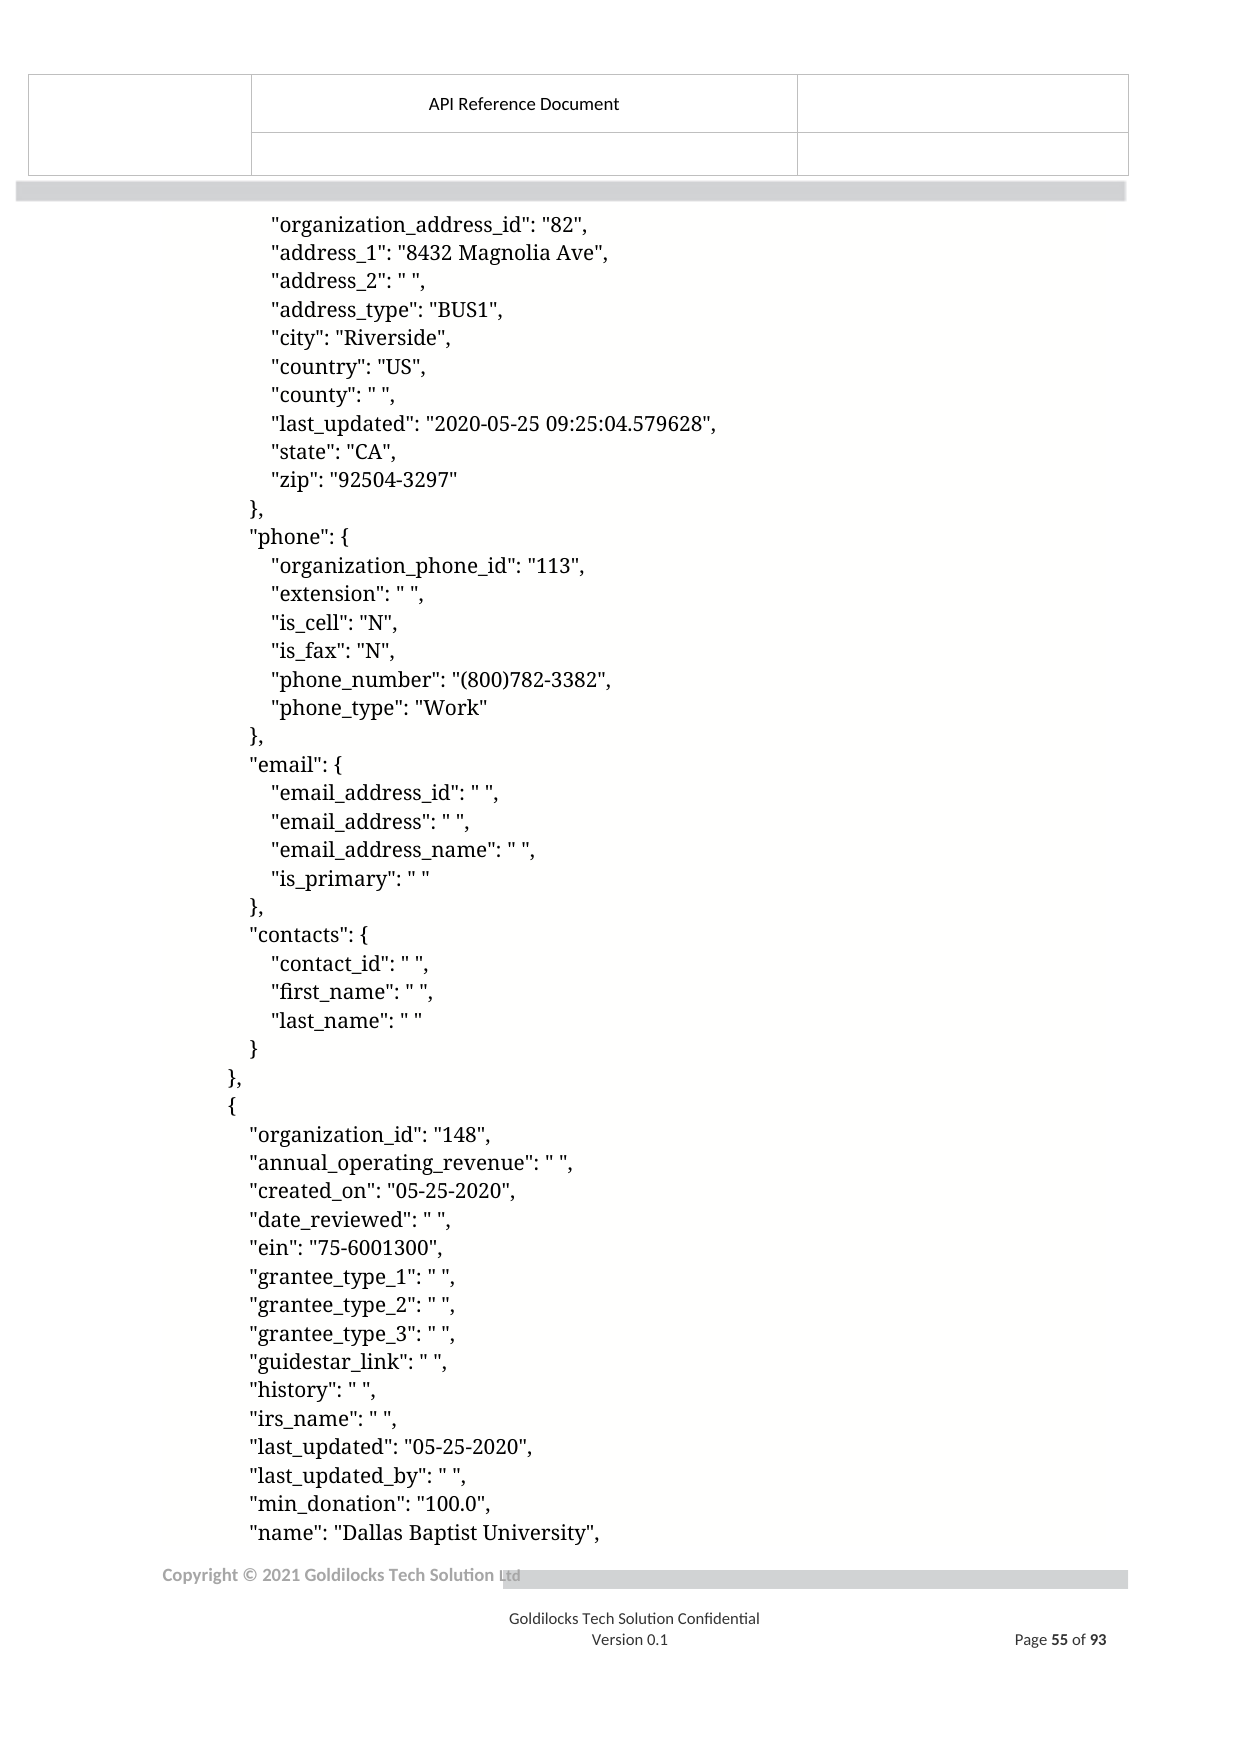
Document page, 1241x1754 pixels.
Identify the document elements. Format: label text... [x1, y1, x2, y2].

text { [162, 1091, 1106, 1120]
text "is_cell": "N", [162, 608, 1106, 636]
text "is_fax": "N", [162, 636, 1106, 665]
text "date_reviewed": " ", [162, 1205, 1106, 1233]
text "city": "Riverside", [162, 323, 1106, 352]
text "name": "Dallas Baptist University", [162, 1518, 1106, 1546]
text "phone_type": "Work" [162, 693, 1106, 722]
text "history": " ", [162, 1376, 1106, 1404]
text "last_updated_by": " ", [162, 1461, 1106, 1489]
text "organization_address_id": "82", [162, 210, 1106, 238]
text "extension": " ", [162, 579, 1106, 608]
picture [15, 179, 1129, 203]
text }, [162, 722, 1106, 750]
text "contacts": { [162, 921, 1106, 949]
text "phone": { [162, 522, 1106, 551]
text "annual_operating_revenue": " ", [162, 1148, 1106, 1177]
text "phone_number": "(800)782-3382", [162, 665, 1106, 693]
text "country": "US", [162, 352, 1106, 380]
picture [503, 1570, 1129, 1589]
text "is_primary": " " [162, 864, 1106, 892]
text "first_name": " ", [162, 977, 1106, 1006]
text "email": { [162, 750, 1106, 778]
text "county": " ", [162, 380, 1106, 409]
text }, [162, 1063, 1106, 1091]
text "address_1": "8432 Magnolia Ave", [162, 238, 1106, 267]
text "grantee_type_2": " ", [162, 1290, 1106, 1319]
text "zip": "92504-3297" [162, 466, 1106, 494]
text "email_address_name": " ", [162, 835, 1106, 864]
text "email_address_id": " ", [162, 778, 1106, 807]
text "last_updated": "2020-05-25 09:25:04.579628", [162, 409, 1106, 437]
text }, [162, 892, 1106, 921]
text "address_type": "BUS1", [162, 295, 1106, 323]
text "grantee_type_1": " ", [162, 1262, 1106, 1290]
text } [162, 1034, 1106, 1063]
text }, [162, 494, 1106, 522]
text "grantee_type_3": " ", [162, 1319, 1106, 1347]
text "organization_phone_id": "113", [162, 551, 1106, 579]
text "last_name": " " [162, 1006, 1106, 1034]
text "created_on": "05-25-2020", [162, 1177, 1106, 1205]
text "contact_id": " ", [162, 949, 1106, 977]
text "address_2": " ", [162, 267, 1106, 295]
text "organization_id": "148", [162, 1120, 1106, 1148]
text "guidestar_link": " ", [162, 1347, 1106, 1376]
text "last_updated": "05-25-2020", [162, 1432, 1106, 1461]
text "email_address": " ", [162, 807, 1106, 835]
text "ein": "75-6001300", [162, 1233, 1106, 1262]
text "irs_name": " ", [162, 1404, 1106, 1432]
text "state": "CA", [162, 437, 1106, 466]
text "min_donation": "100.0", [162, 1489, 1106, 1518]
